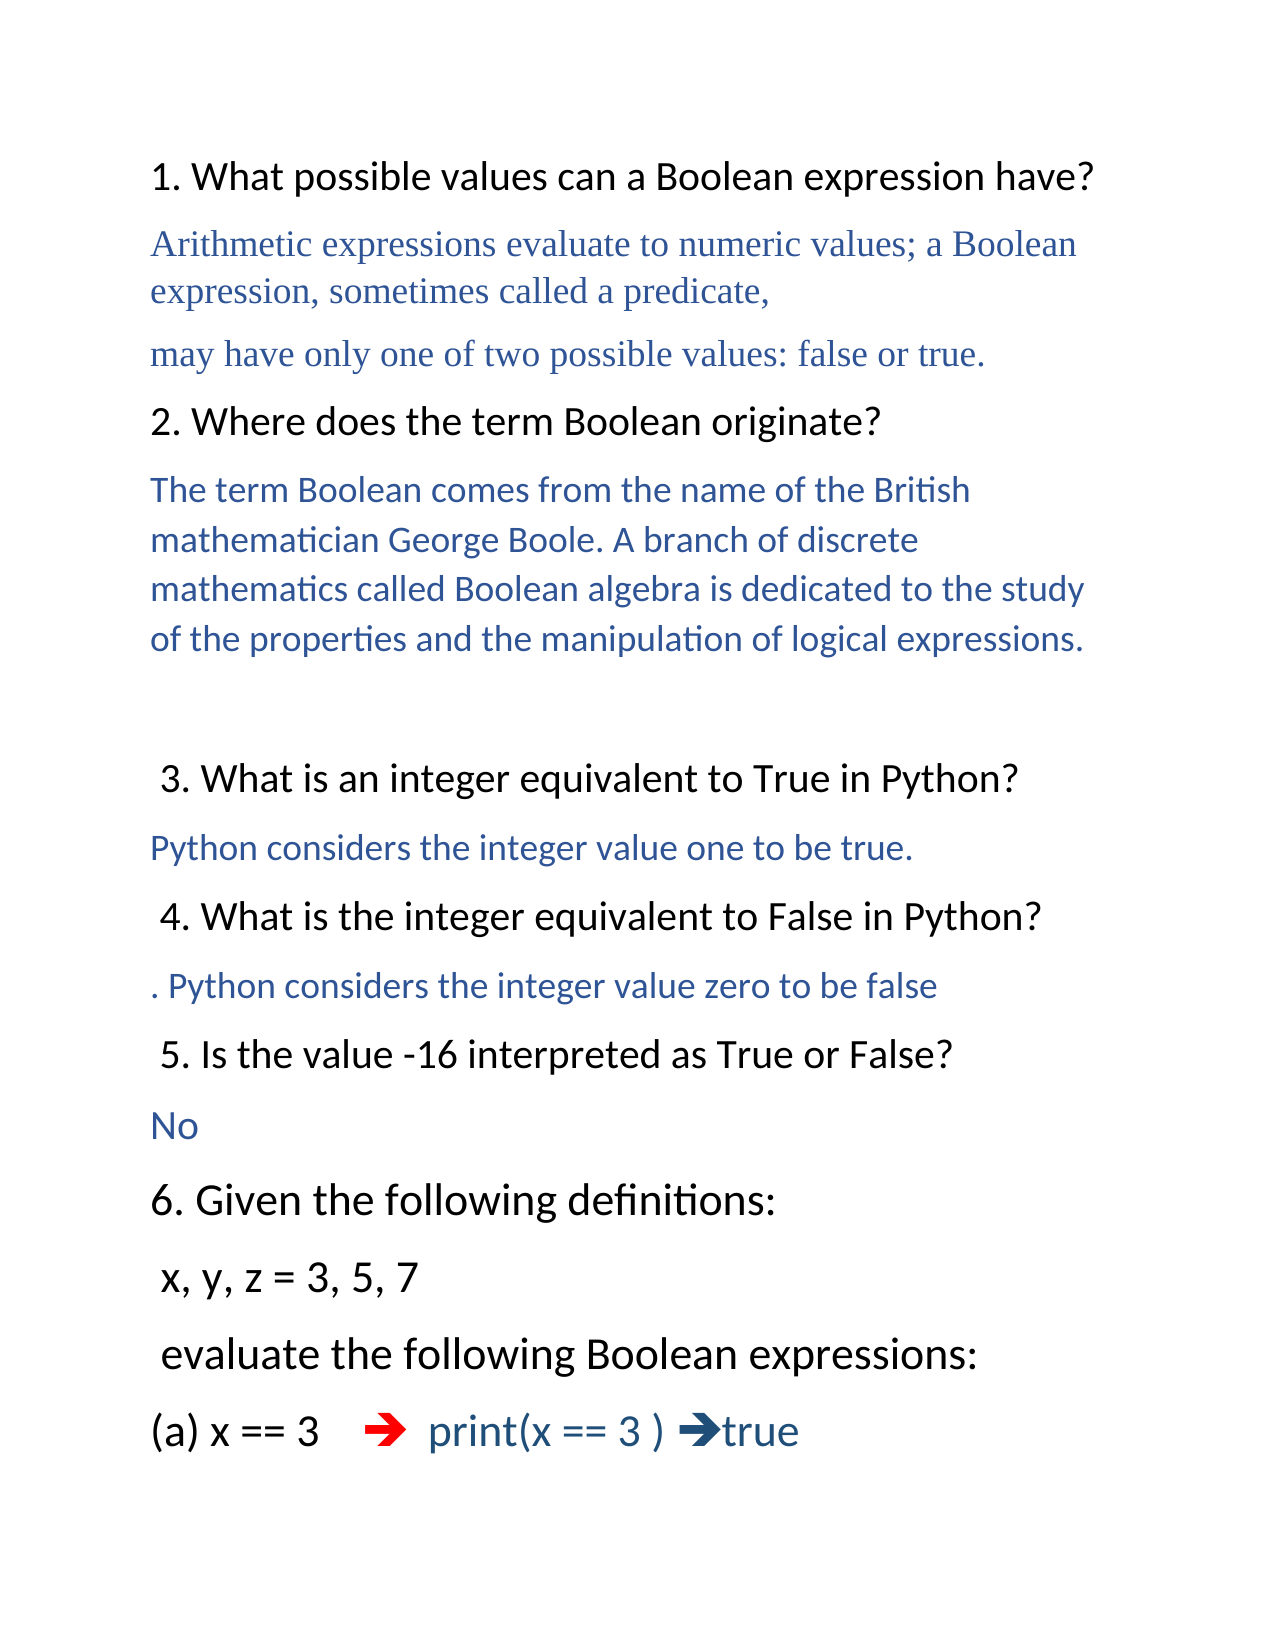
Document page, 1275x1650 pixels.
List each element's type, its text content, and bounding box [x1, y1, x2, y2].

text (a) x == 3 print(x == 3 ) true [150, 1402, 1125, 1458]
text Arithmetic expressions evaluate to numeric values; a Boolean expression, sometimes called a predicate, [150, 222, 1125, 311]
text Python considers the integer value one to be true. [150, 824, 1125, 870]
text 2. Where does the term Boolean originate? [150, 394, 1125, 445]
text evaluate the following Boolean expressions: [150, 1325, 1125, 1381]
text No [150, 1099, 1125, 1150]
text The term Boolean comes from the name of the British mathematician George Boole. A branch of discrete mathematics called Boolean algebra is dedicated to the study of the properties and the manipulation of logical expressions. [150, 466, 1125, 660]
text 4. What is the integer equivalent to False in Python? [150, 890, 1125, 941]
text 5. Is the value -16 interpreted as True or False? [150, 1028, 1125, 1078]
text may have only one of two possible values: false or true. [150, 331, 1125, 374]
text 6. Given the following definitions: [150, 1171, 1125, 1227]
text 1. What possible values can a Boolean expression have? [150, 150, 1125, 201]
text x, y, z = 3, 5, 7 [150, 1248, 1125, 1304]
text . Python considers the integer value zero to be false [150, 962, 1125, 1007]
text 3. What is an integer equivalent to True in Python? [150, 752, 1125, 803]
